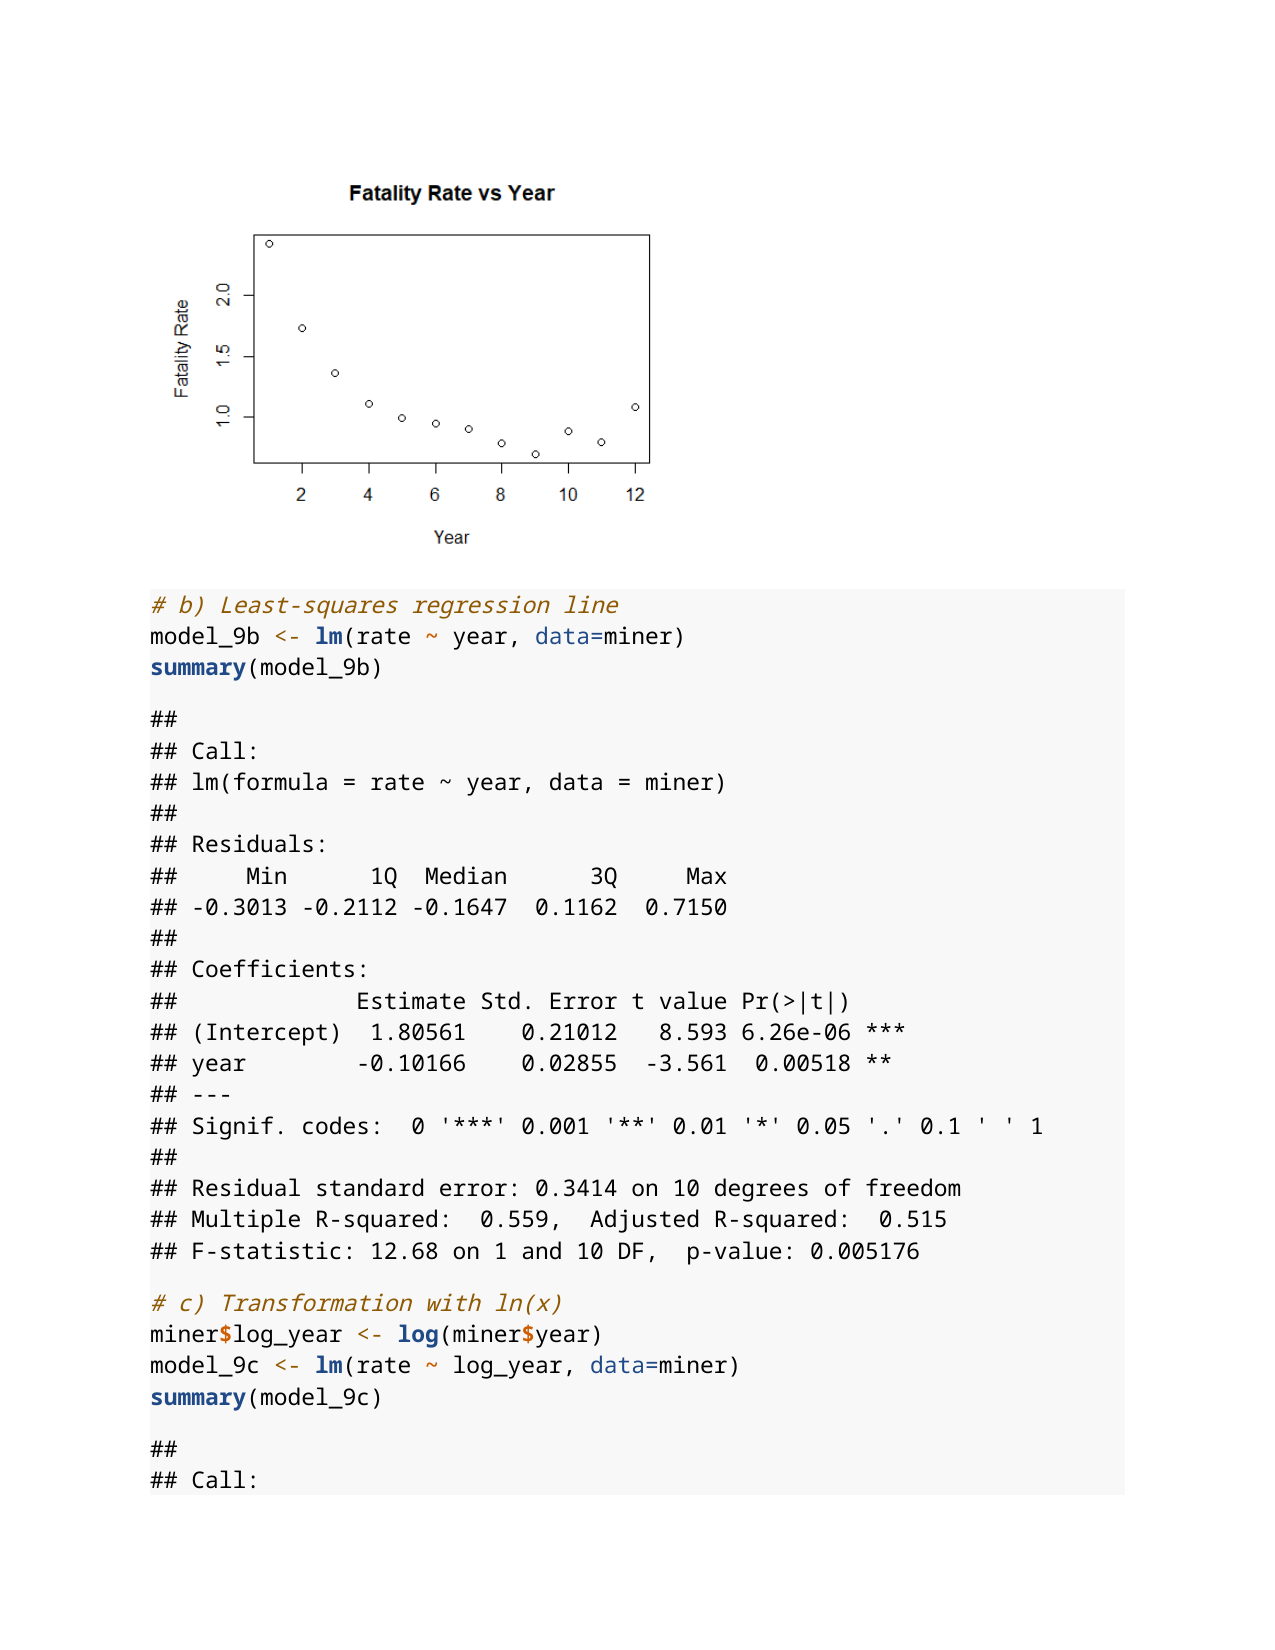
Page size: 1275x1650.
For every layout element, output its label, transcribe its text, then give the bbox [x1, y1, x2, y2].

text # c) Transformation with ln(x) miner$log_year <- log(miner$year) model_9c <- lm(rate ~ log_year, data=miner) summary(model_9c) [384, 1287, 1125, 1412]
picture [168, 150, 694, 570]
text # b) Least-squares regression line model_9b <- lm(rate ~ year, data=miner) summary(model_9b) [384, 589, 1125, 682]
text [150, 1432, 1125, 1495]
text ## ## Call: ## lm(formula = rate ~ year, data = miner) ## ## Residuals: ## Min 1Q Median 3Q Max ## -0.3013 -0.2112 -0.1647 0.1162 0.7150 ## ## Coefficients: ## Estimate Std. Error t value Pr(>|t|) ## (Intercept) 1.80561 0.21012 8.593 6.26e-06 *** ## year -0.10166 0.02855 -3.561 0.00518 ** ## --- ## Signif. codes: 0 '***' 0.001 '**' 0.01 '*' 0.05 '.' 0.1 ' ' 1 ## ## Residual standard error: 0.3414 on 10 degrees of freedom ## Multiple R-squared: 0.559, Adjusted R-squared: 0.515 ## F-statistic: 12.68 on 1 and 10 DF, p-value: 0.005176 [150, 703, 1125, 1266]
